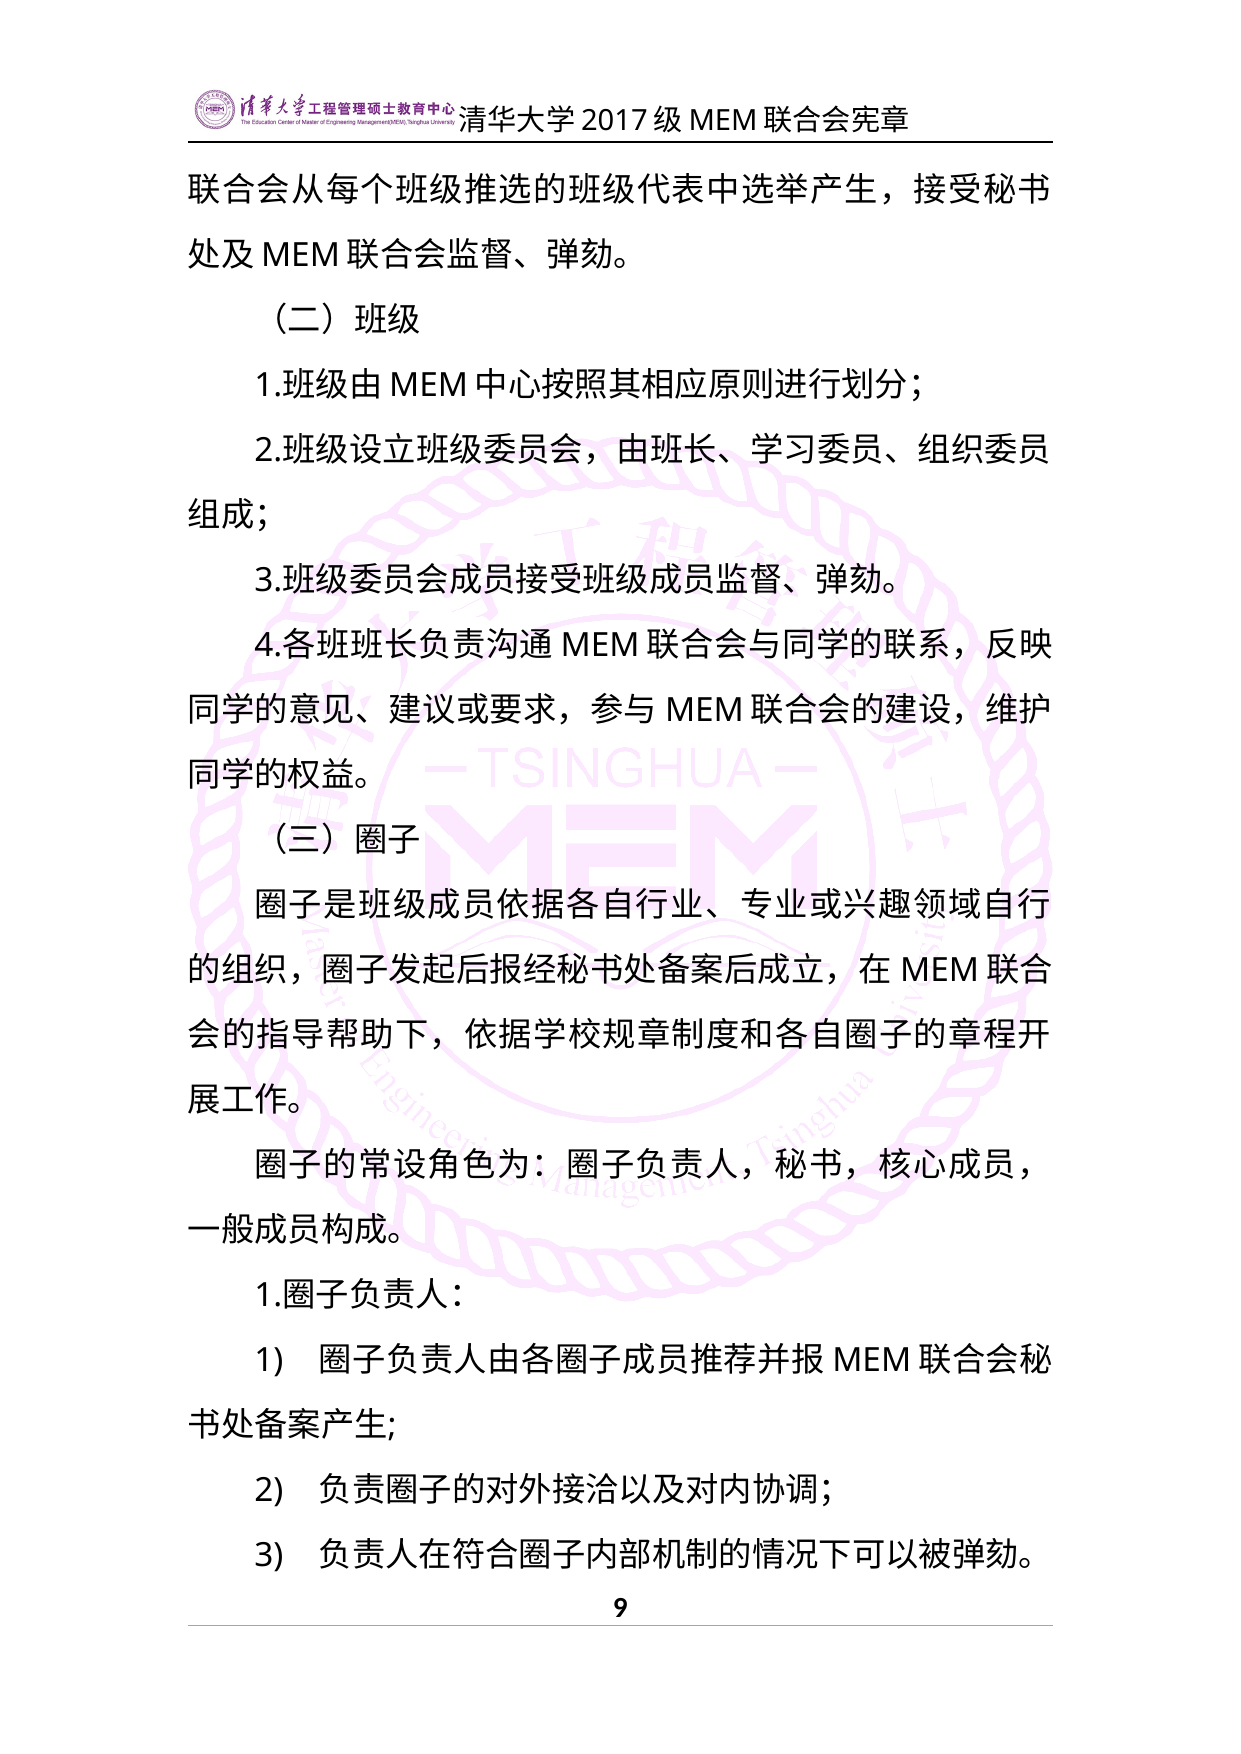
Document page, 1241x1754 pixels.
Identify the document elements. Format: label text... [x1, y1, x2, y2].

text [187, 154, 1053, 284]
text 1.圈子负责人： [187, 1259, 1053, 1324]
text 3.班级委员会成员接受班级成员监督、弹劾。 [187, 544, 1053, 609]
text 圈子是班级成员依据各自行业、专业或兴趣领域自行的组织，圈子发起后报经秘书处备案后成立，在MEM联合会的指导帮助下，依据学校规章制度和各自圈子的章程开展工作。 [187, 869, 1053, 1129]
text （三）圈子 [187, 804, 1053, 869]
list 负责人在符合圈子内部机制的情况下可以被弹劾。 [187, 1519, 1053, 1584]
text 4.各班班长负责沟通MEM联合会与同学的联系，反映同学的意见、建议或要求，参与MEM联合会的建设，维护同学的权益。 [187, 609, 1053, 804]
picture [187, 88, 459, 131]
text （二）班级 [187, 284, 1053, 349]
list 负责圈子的对外接洽以及对内协调； [187, 1454, 1053, 1519]
list 圈子负责人由各圈子成员推荐并报MEM联合会秘书处备案产生; [187, 1324, 1053, 1454]
text 2.班级设立班级委员会，由班长、学习委员、组织委员组成； [187, 414, 1053, 544]
text 圈子的常设角色为：圈子负责人，秘书，核心成员，一般成员构成。 [187, 1129, 1053, 1259]
text 1.班级由MEM中心按照其相应原则进行划分； [187, 349, 1053, 414]
